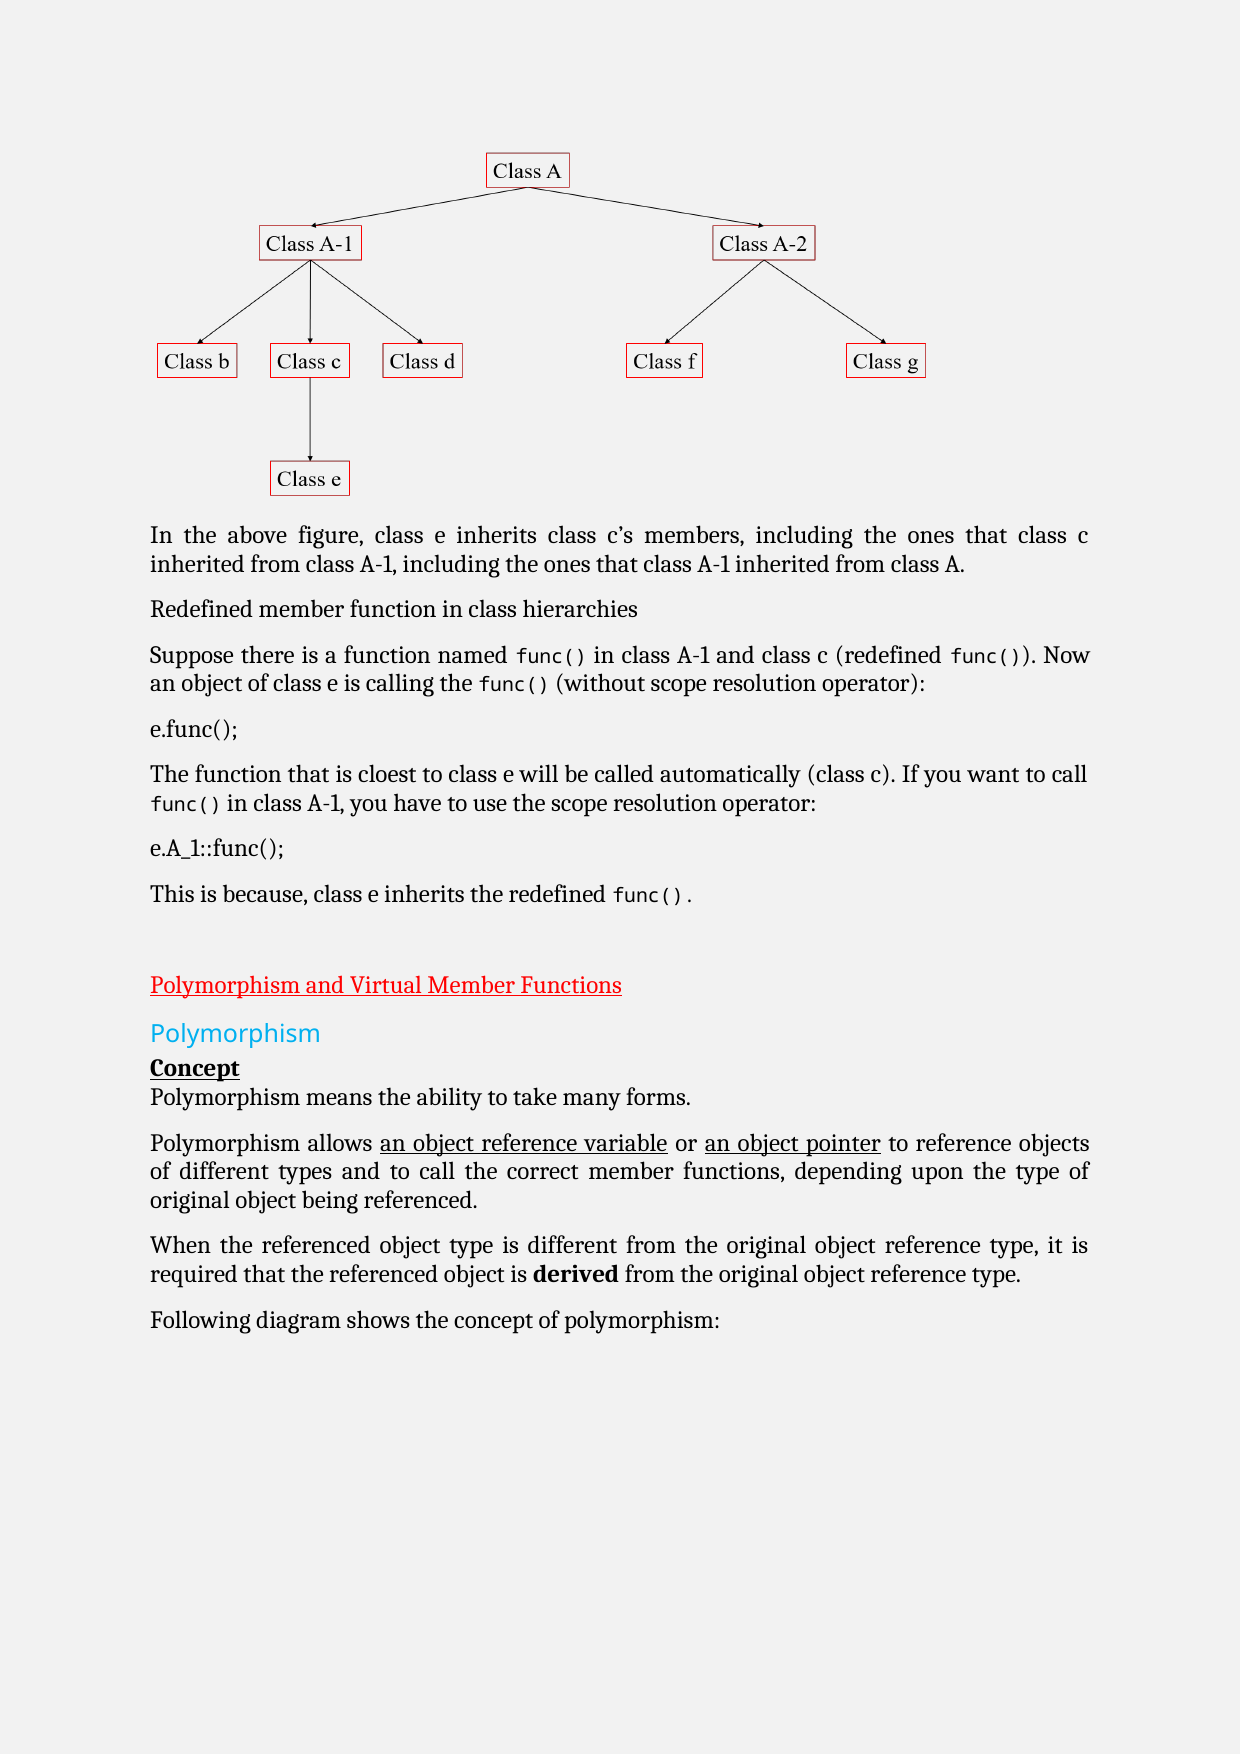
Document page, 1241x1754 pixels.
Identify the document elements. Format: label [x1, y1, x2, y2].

picture [150, 150, 932, 505]
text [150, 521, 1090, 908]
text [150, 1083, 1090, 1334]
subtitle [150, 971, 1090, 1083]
